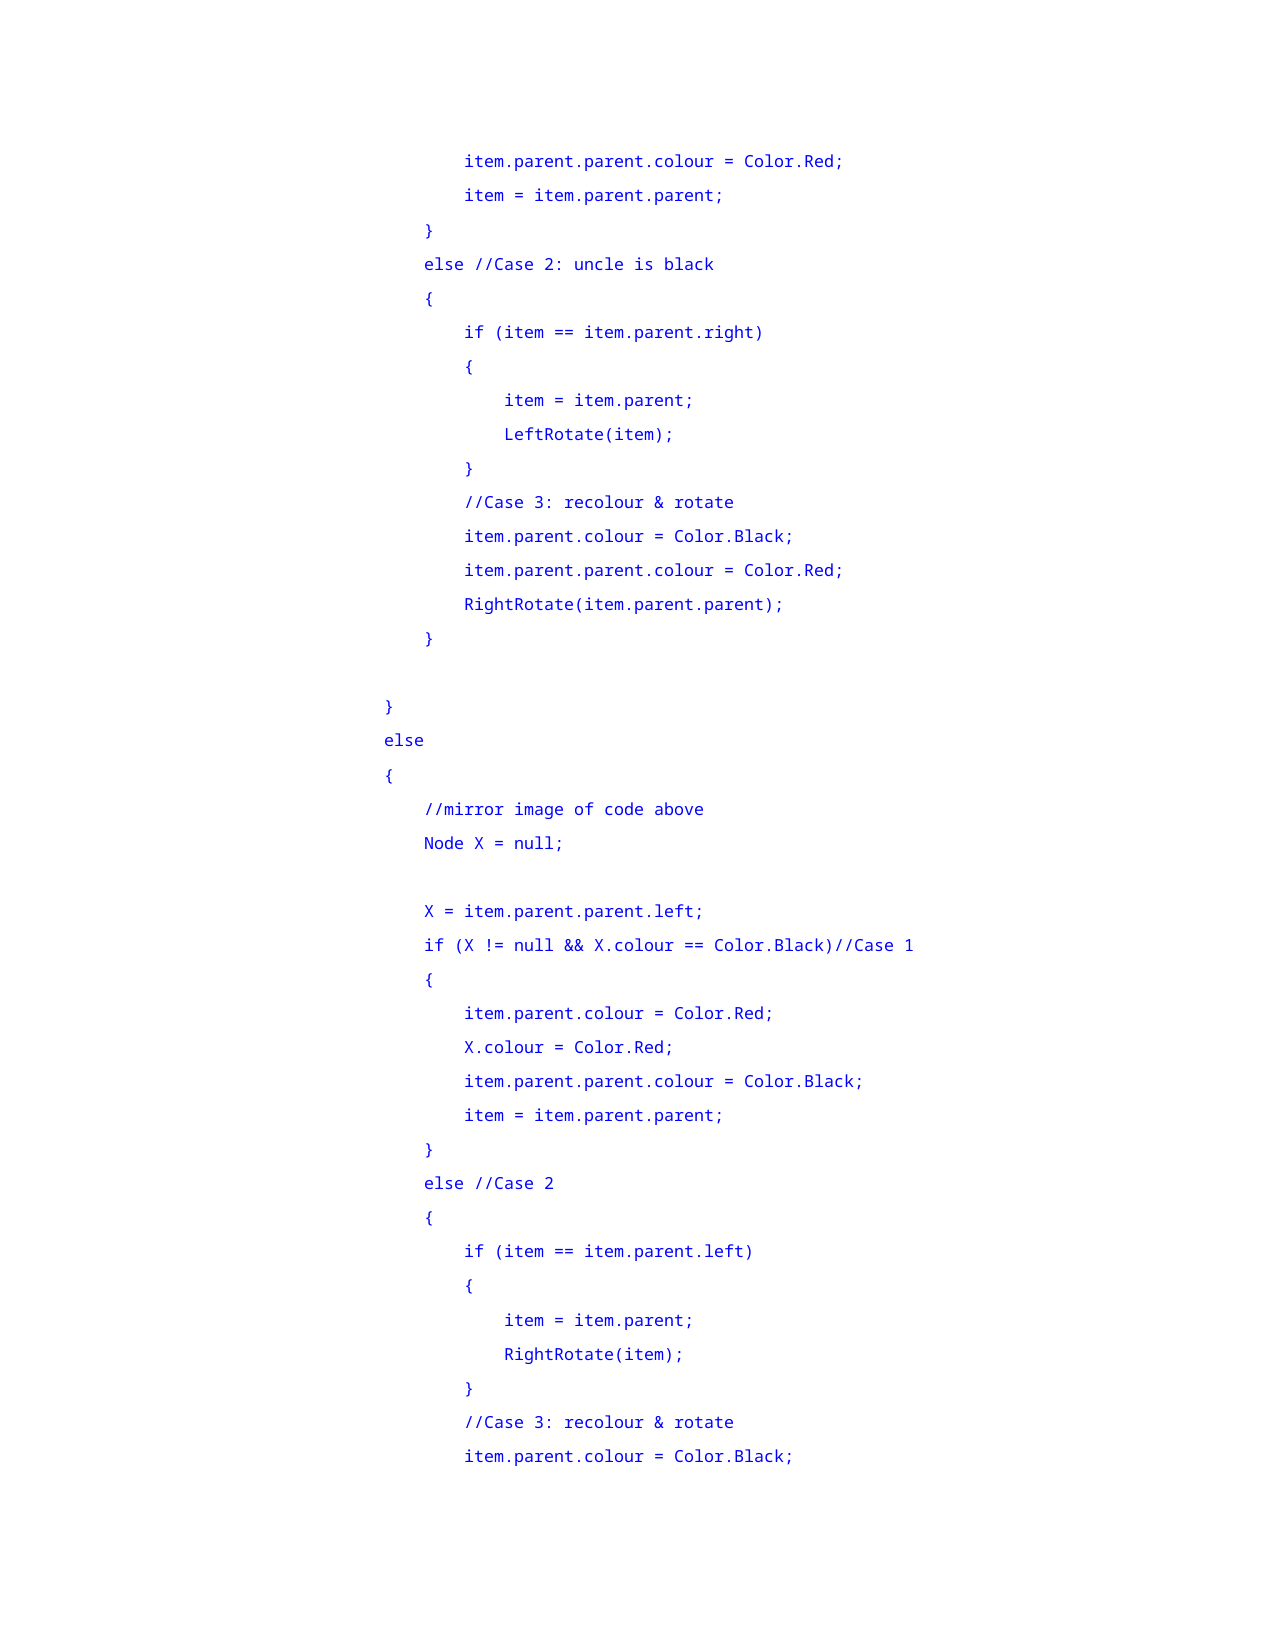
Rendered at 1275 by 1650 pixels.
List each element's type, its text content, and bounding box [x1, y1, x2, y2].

text } [150, 1138, 1125, 1161]
text item.parent.colour = Color.Black; [150, 1444, 1125, 1467]
text RightRotate(item.parent.parent); [150, 593, 1125, 616]
text } [150, 457, 1125, 479]
text { [150, 763, 1125, 786]
text item = item.parent.parent; [150, 184, 1125, 207]
text if (item == item.parent.left) [150, 1240, 1125, 1263]
text else //Case 2 [150, 1172, 1125, 1194]
text //mirror image of code above [150, 797, 1125, 820]
text { [150, 967, 1125, 990]
text item = item.parent; [150, 388, 1125, 411]
text //Case 3: recolour & rotate [150, 491, 1125, 513]
text item.parent.parent.colour = Color.Red; [150, 559, 1125, 581]
text RightRotate(item); [150, 1342, 1125, 1365]
text } [150, 627, 1125, 649]
text X.colour = Color.Red; [150, 1036, 1125, 1058]
text { [150, 1206, 1125, 1229]
text } [150, 218, 1125, 241]
text item = item.parent.parent; [150, 1104, 1125, 1126]
text LeftRotate(item); [150, 422, 1125, 445]
text item = item.parent; [150, 1308, 1125, 1331]
text else [150, 729, 1125, 752]
text { [150, 1274, 1125, 1297]
text item.parent.colour = Color.Red; [150, 1002, 1125, 1024]
text if (X != null && X.colour == Color.Black)//Case 1 [150, 933, 1125, 956]
text if (item == item.parent.right) [150, 320, 1125, 343]
text { [150, 354, 1125, 377]
text else //Case 2: uncle is black [150, 252, 1125, 275]
text X = item.parent.parent.left; [150, 899, 1125, 922]
text { [150, 286, 1125, 309]
text item.parent.parent.colour = Color.Red; [150, 150, 1125, 173]
text } [150, 695, 1125, 718]
text //Case 3: recolour & rotate [150, 1410, 1125, 1433]
text item.parent.parent.colour = Color.Black; [150, 1070, 1125, 1092]
text Node X = null; [150, 831, 1125, 854]
text item.parent.colour = Color.Black; [150, 525, 1125, 547]
text } [150, 1376, 1125, 1399]
